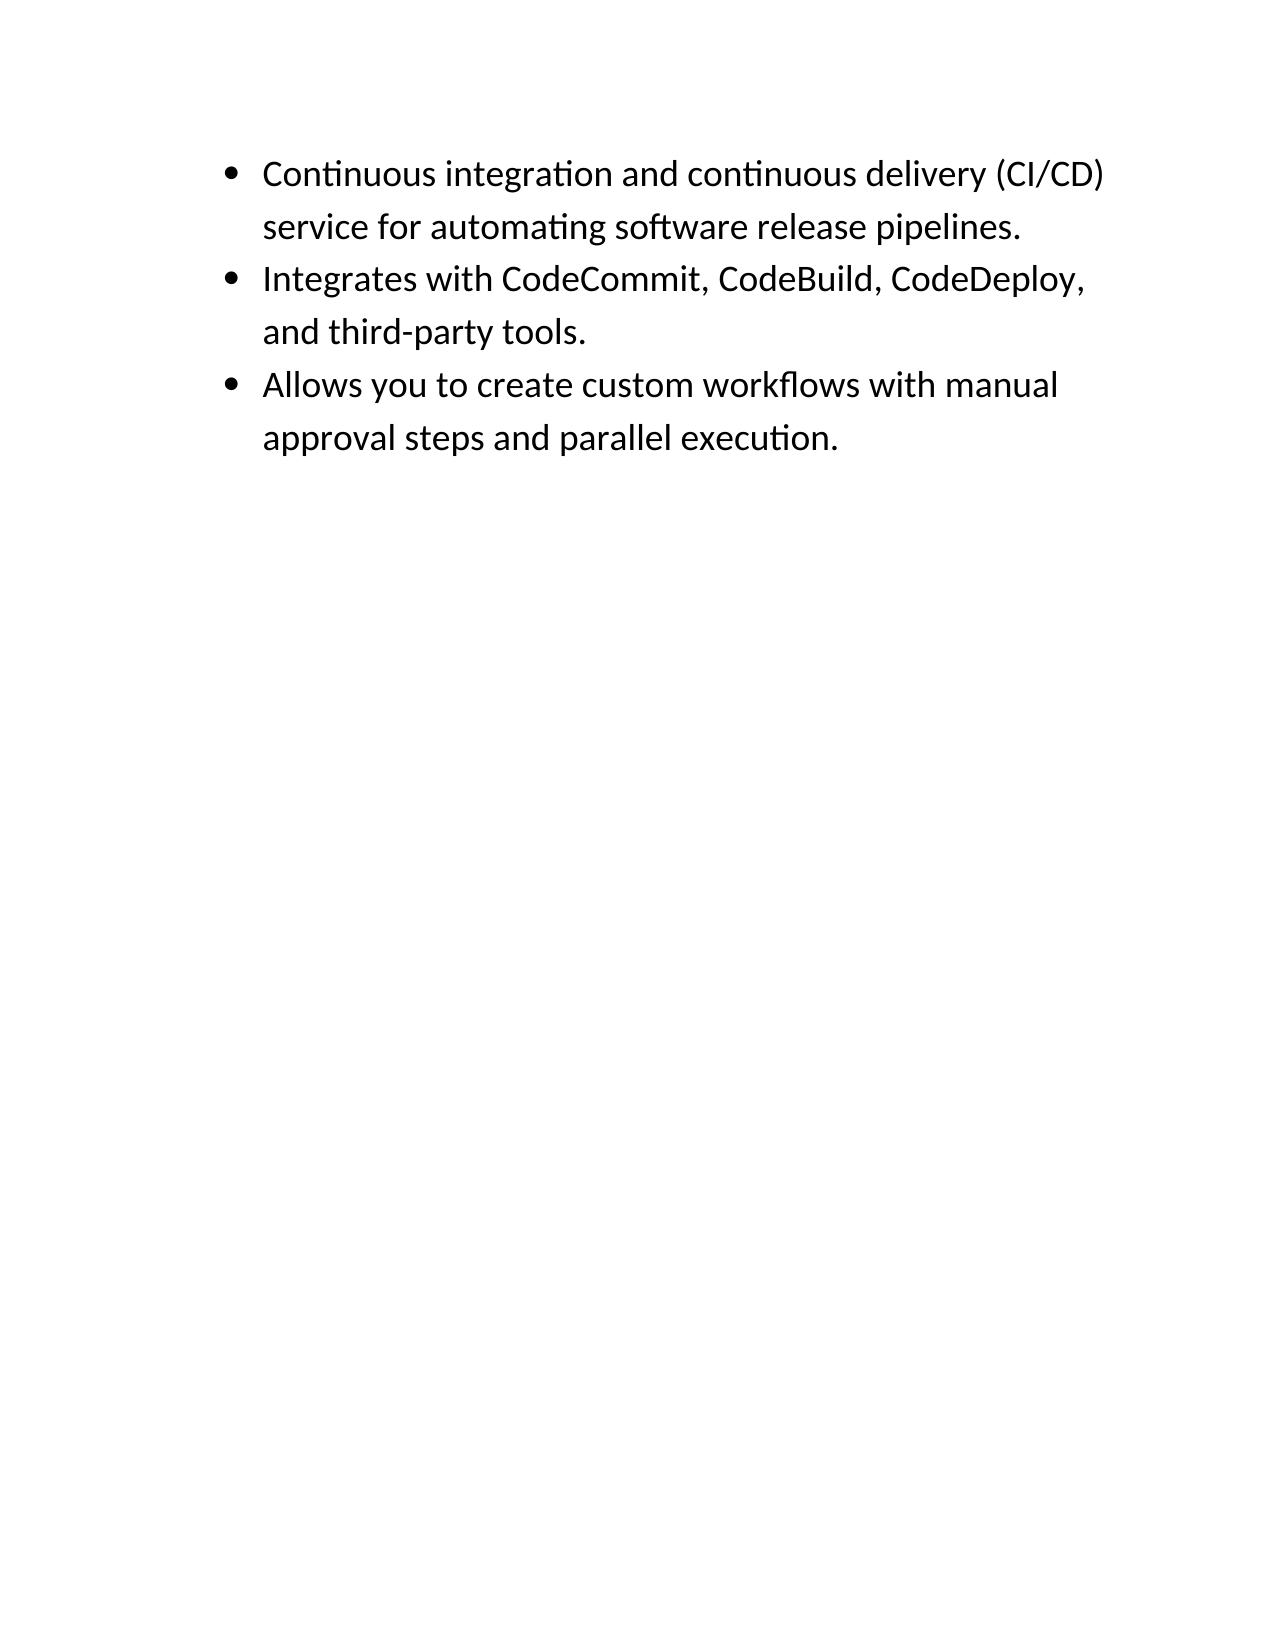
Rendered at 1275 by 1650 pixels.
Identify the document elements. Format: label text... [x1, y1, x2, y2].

list Continuous integration and continuous delivery (CI/CD) service for automating software release pipelines. [225, 150, 1125, 248]
list Integrates with CodeCommit, CodeBuild, CodeDeploy, and third-party tools. [225, 255, 1125, 354]
list Allows you to create custom workflows with manual approval steps and parallel execution. [225, 361, 1125, 459]
